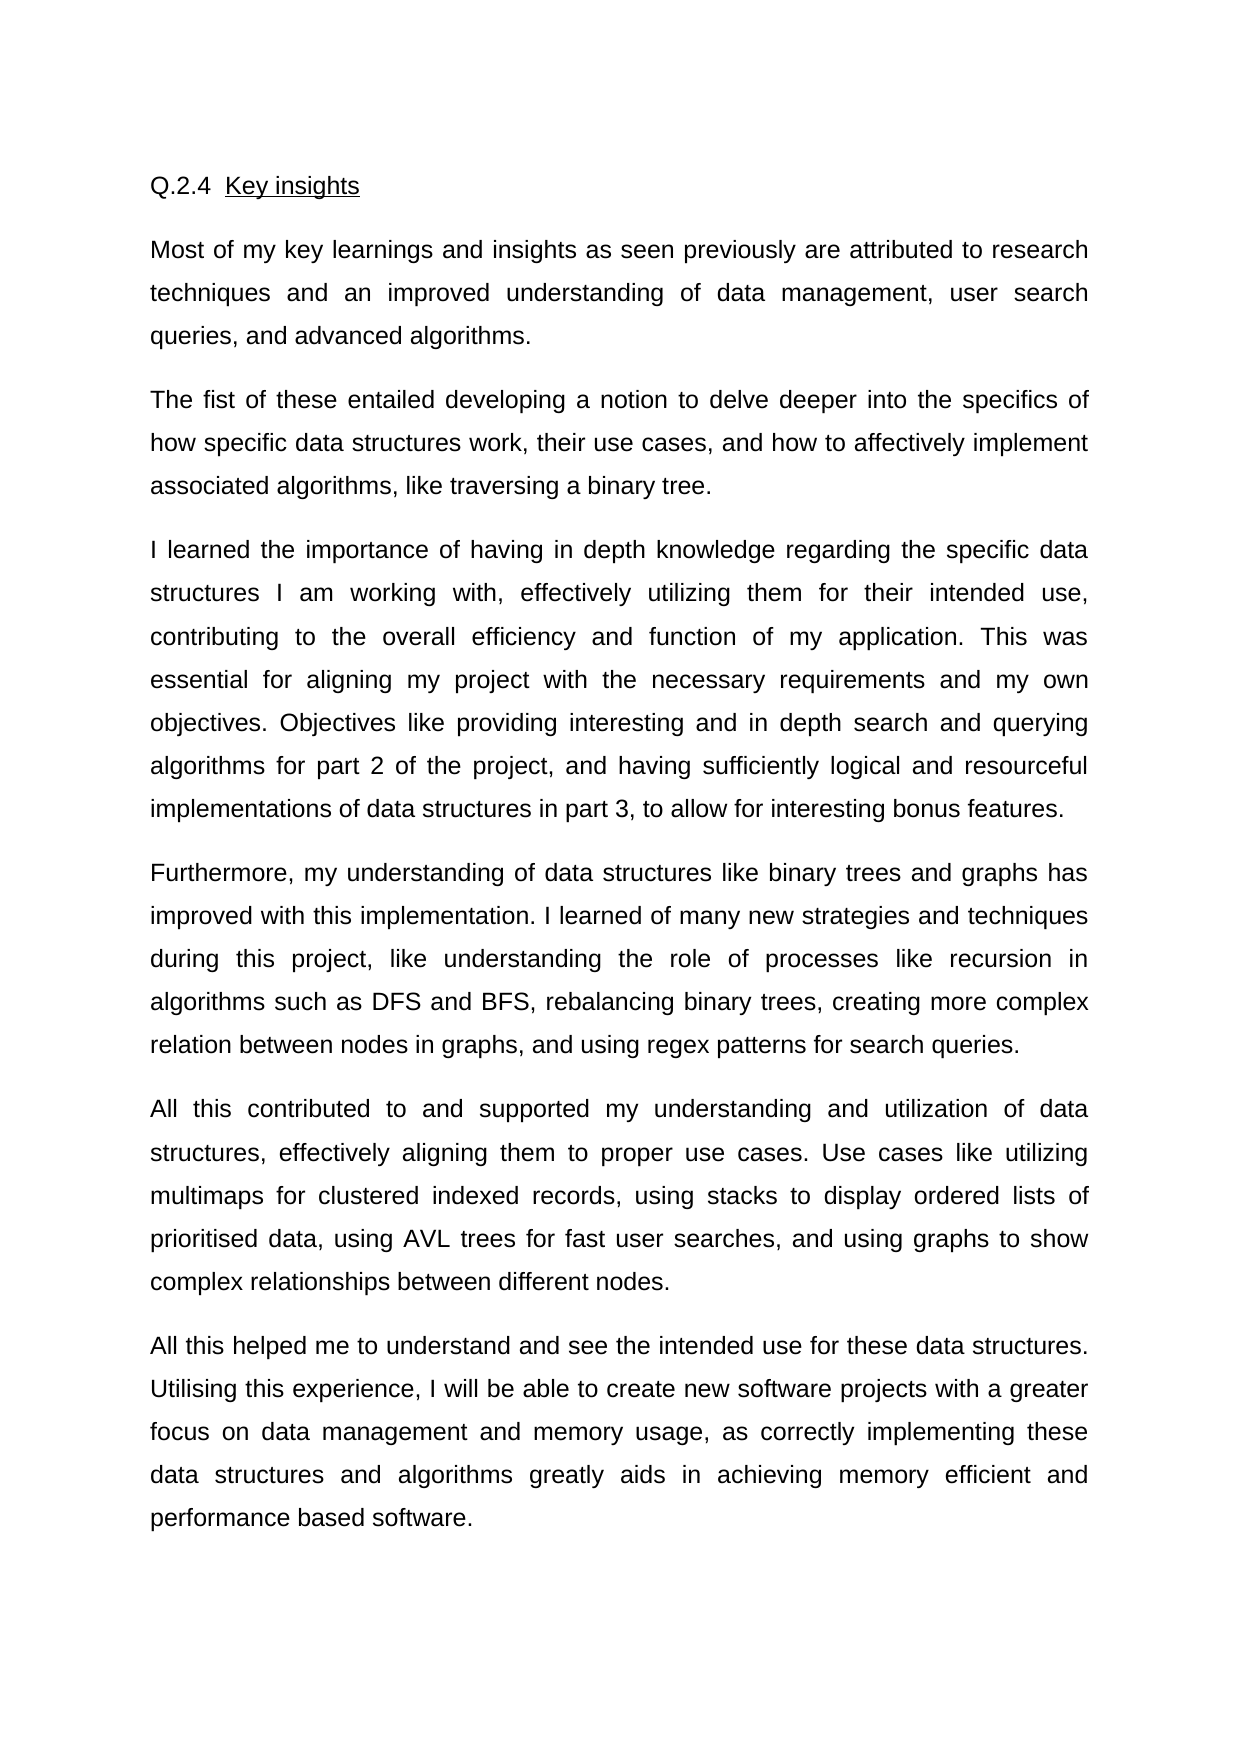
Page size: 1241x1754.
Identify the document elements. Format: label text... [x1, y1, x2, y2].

subtitle Key insights [150, 171, 1090, 199]
text Furthermore, my understanding of data structures like binary trees and graphs has improved with this implementation. I learned of many new strategies and techniques during this project, like understanding the role of processes like recursion in algorithms such as DFS and BFS, rebalancing binary trees, creating more complex relation between nodes in graphs, and using regex patterns for search queries. [150, 858, 1090, 1059]
text The fist of these entailed developing a notion to delve deeper into the specifics of how specific data structures work, their use cases, and how to affectively implement associated algorithms, like traversing a binary tree. [150, 385, 1090, 500]
text Most of my key learnings and insights as seen previously are attributed to research techniques and an improved understanding of data management, user search queries, and advanced algorithms. [150, 235, 1090, 350]
text All this contributed to and supported my understanding and utilization of data structures, effectively aligning them to proper use cases. Use cases like utilizing multimaps for clustered indexed records, using stacks to display ordered lists of prioritised data, using AVL trees for fast user searches, and using graphs to show complex relationships between different nodes. [150, 1094, 1090, 1296]
text I learned the importance of having in depth knowledge regarding the specific data structures I am working with, effectively utilizing them for their intended use, contributing to the overall efficiency and function of my application. This was essential for aligning my project with the necessary requirements and my own objectives. Objectives like providing interesting and in depth search and querying algorithms for part 2 of the project, and having sufficiently logical and resourceful implementations of data structures in part 3, to allow for interesting bonus features. [150, 535, 1090, 823]
text All this helped me to understand and see the intended use for these data structures. Utilising this experience, I will be able to create new software projects with a greater focus on data management and memory usage, as correctly implementing these data structures and algorithms greatly aids in achieving memory efficient and performance based software. [150, 1331, 1090, 1532]
